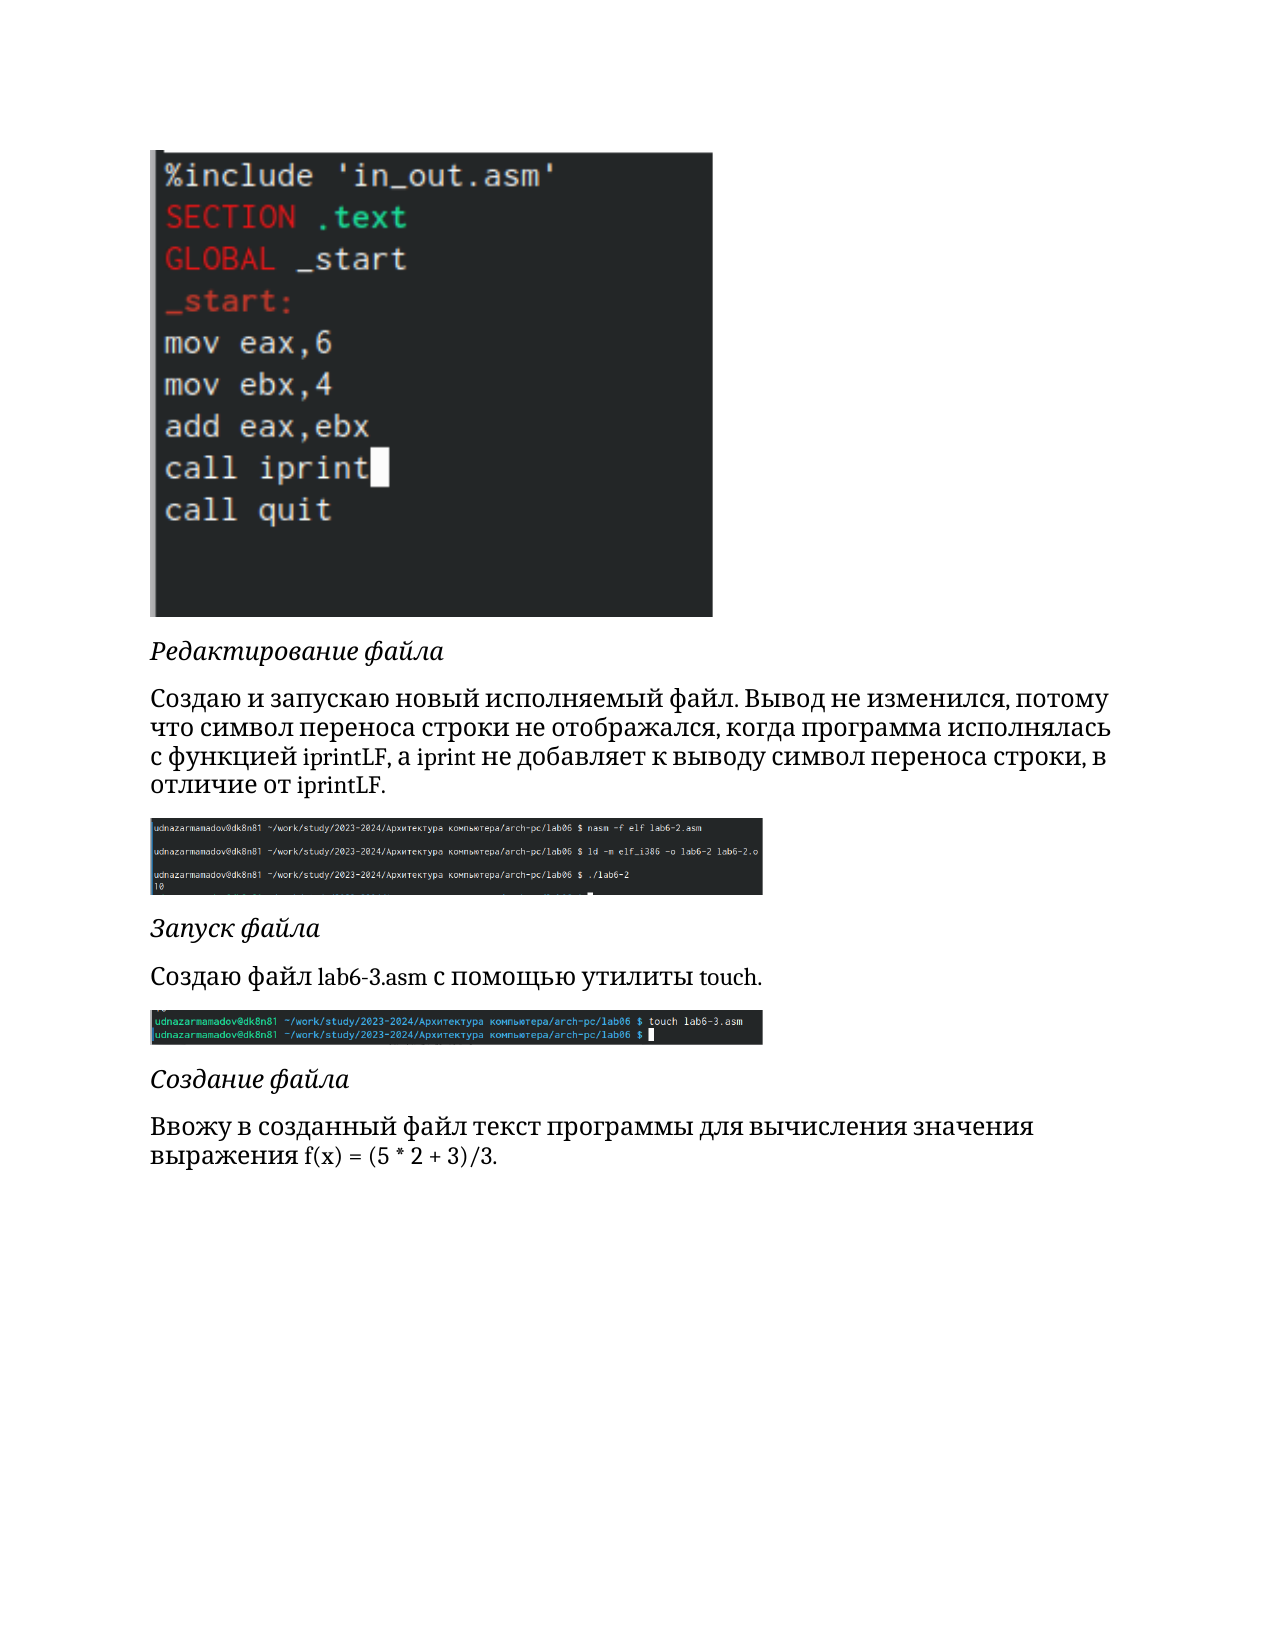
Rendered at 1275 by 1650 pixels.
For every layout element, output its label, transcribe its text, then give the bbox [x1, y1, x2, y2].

text Запуск файла [150, 915, 1125, 944]
picture [150, 818, 763, 895]
text Создаю файл lab6-3.asm с помощью утилиты touch. [150, 963, 1125, 992]
picture [150, 150, 713, 617]
text Создание файла [150, 1066, 1125, 1094]
picture [150, 1010, 763, 1045]
text Создаю и запускаю новый исполняемый файл. Вывод не изменился, потому что символ переноса строки не отображался, когда программа исполнялась с функцией iprintLF, а iprint не добавляет к выводу символ переноса строки, в отличие от iprintLF. [150, 685, 1125, 800]
text Ввожу в созданный файл текст программы для вычисления значения выражения f(x) = (5 * 2 + 3)/3. [150, 1113, 1125, 1171]
text Редактирование файла [150, 637, 1125, 666]
